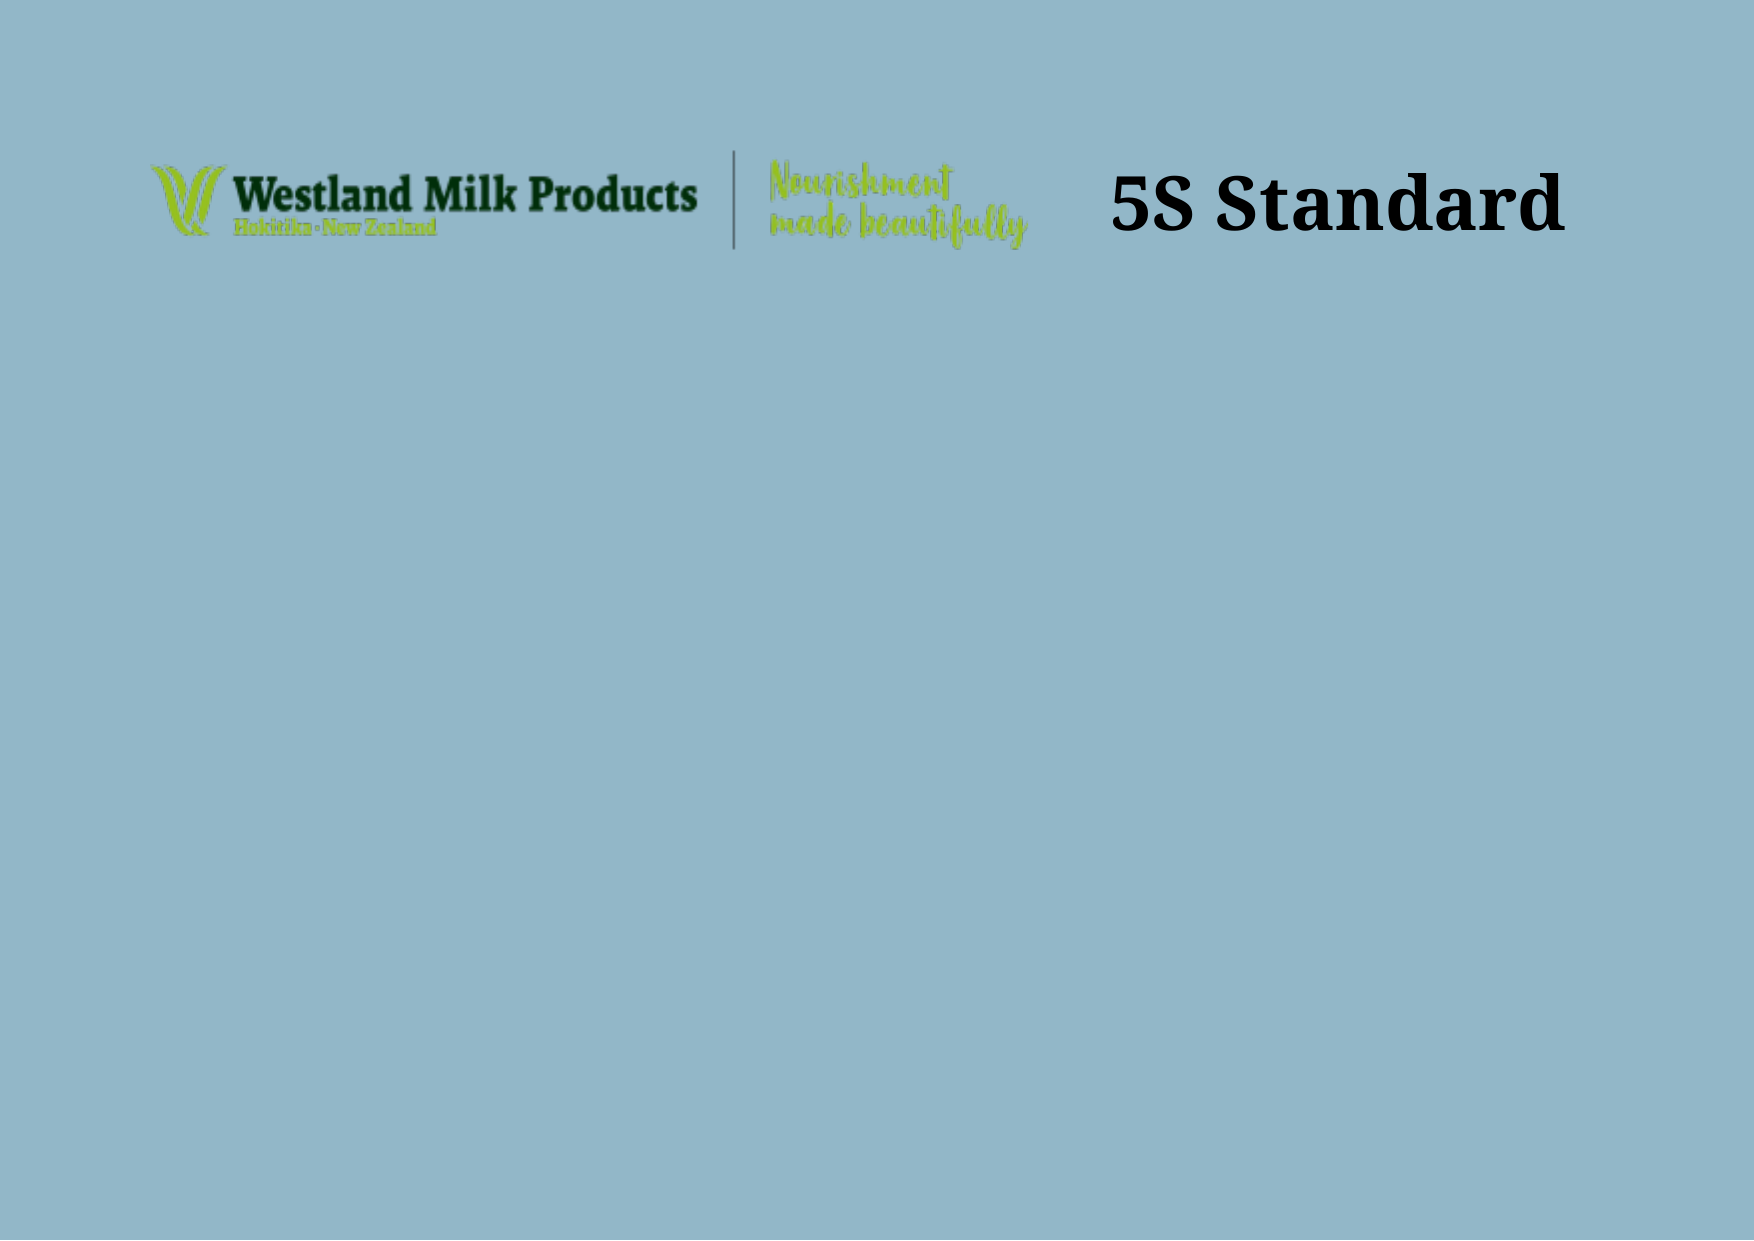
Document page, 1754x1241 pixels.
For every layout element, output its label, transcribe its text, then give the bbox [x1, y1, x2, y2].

picture [150, 150, 1029, 257]
text 5S Standard [1029, 150, 1604, 252]
